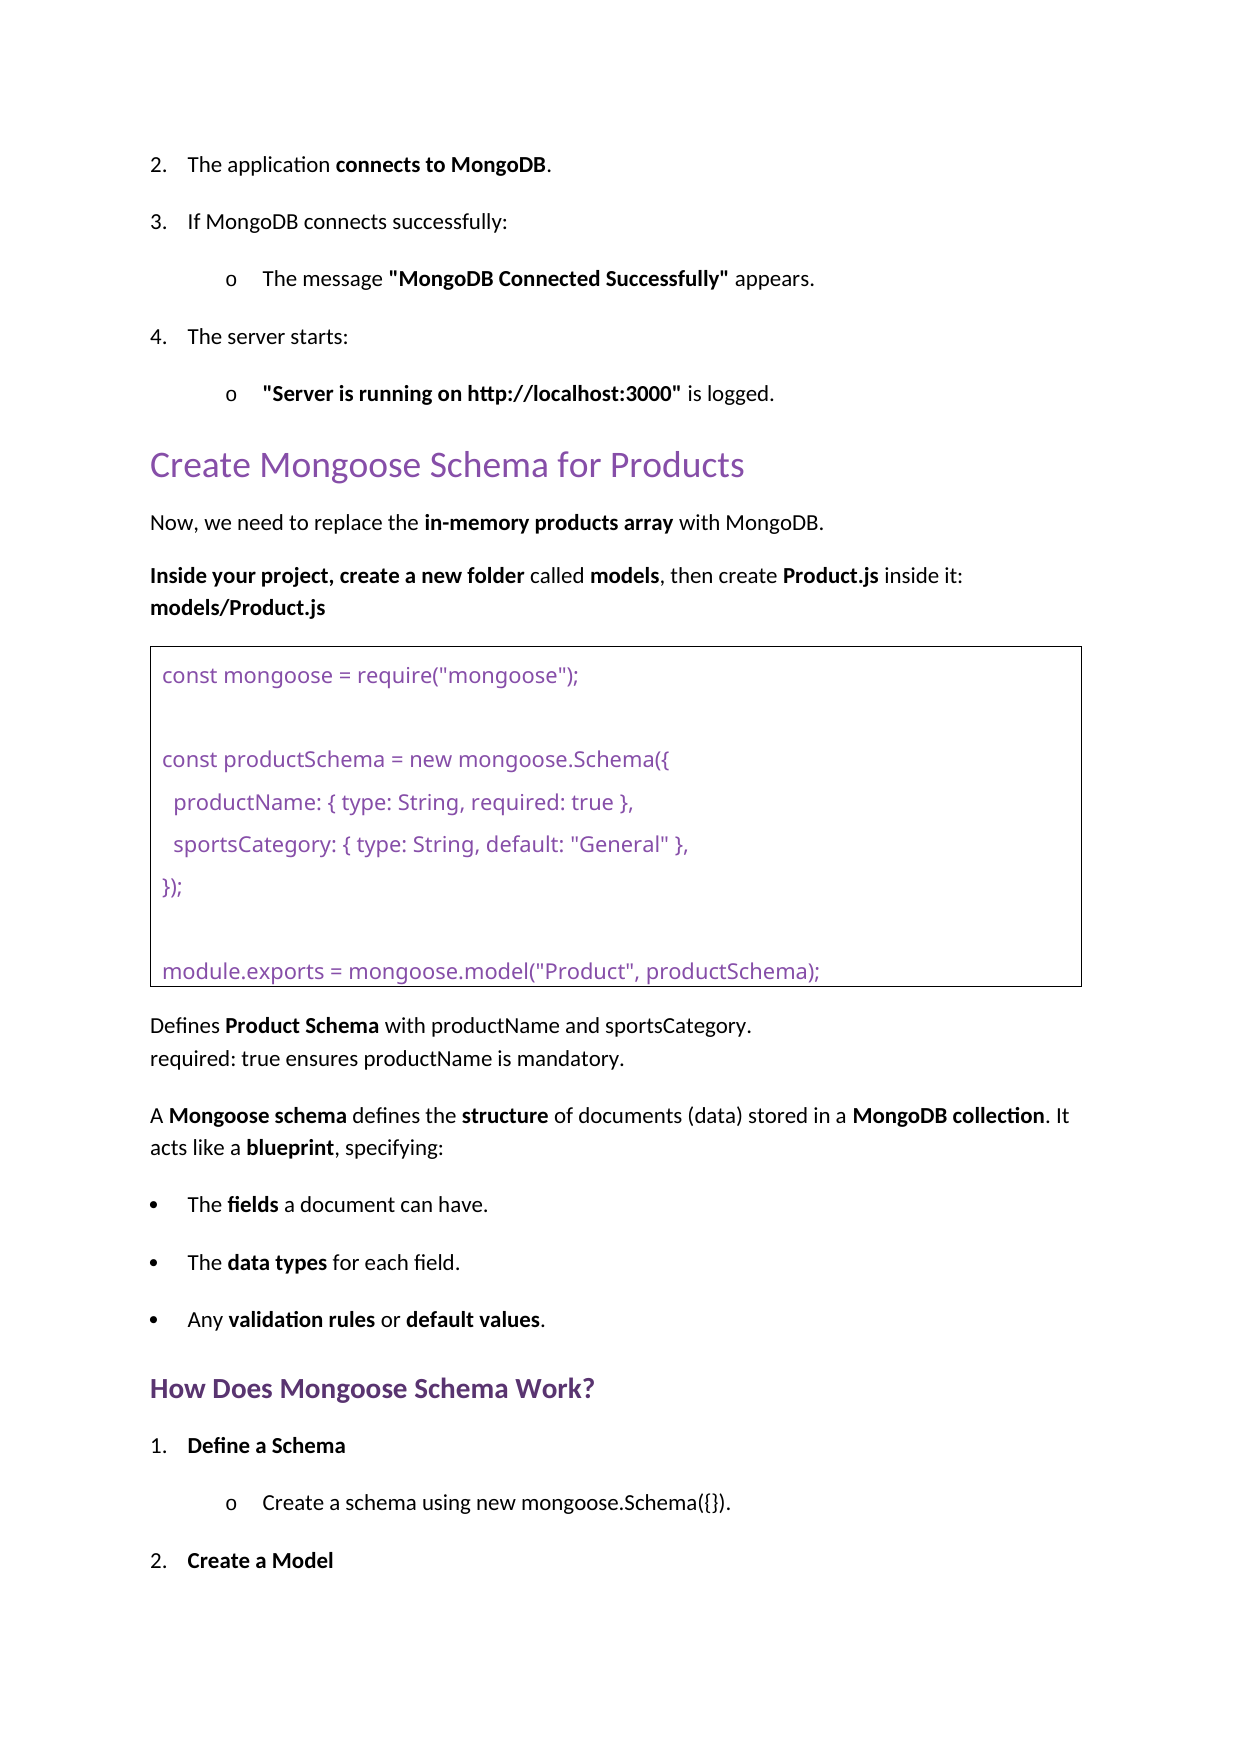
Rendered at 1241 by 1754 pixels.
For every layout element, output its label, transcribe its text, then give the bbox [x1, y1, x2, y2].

list The fields a document can have. [150, 1190, 1090, 1218]
list The server starts: [150, 322, 1090, 350]
list The application connects to MongoDB. [150, 150, 1090, 178]
list Any validation rules or default values. [150, 1305, 1090, 1333]
list The data types for each field. [150, 1248, 1090, 1276]
list Create a Model [150, 1546, 1090, 1574]
subtitle Create Mongoose Schema for Products [150, 441, 1090, 487]
list If MongoDB connects successfully: [150, 207, 1090, 235]
subtitle How Does Mongoose Schema Work? [150, 1370, 1090, 1406]
list The message "MongoDB Connected Successfully" appears. [225, 264, 1090, 293]
table_header const mongoose = require("mongoose"); const productSchema = new mongoose.Schema({ productName: { type: String, required: true }, sportsCategory: { type: String, default: "General" }, }); module.exports = mongoose.model("Product", productSchema); [151, 647, 1081, 986]
text Defines Product Schema with productName and sportsCategory. required: true ensures productName is mandatory. [150, 1012, 1090, 1072]
text Inside your project, create a new folder called models, then create Product.js inside it: models/Product.js [150, 561, 1090, 621]
text A Mongoose schema defines the structure of documents (data) stored in a MongoDB collection. It acts like a blueprint, specifying: [150, 1101, 1090, 1161]
list Define a Schema [150, 1431, 1090, 1459]
list "Server is running on http://localhost:3000" is logged. [225, 379, 1090, 408]
list Create a schema using new mongoose.Schema({}). [225, 1488, 1090, 1517]
text Now, we need to replace the in-memory products array with MongoDB. [150, 508, 1090, 536]
